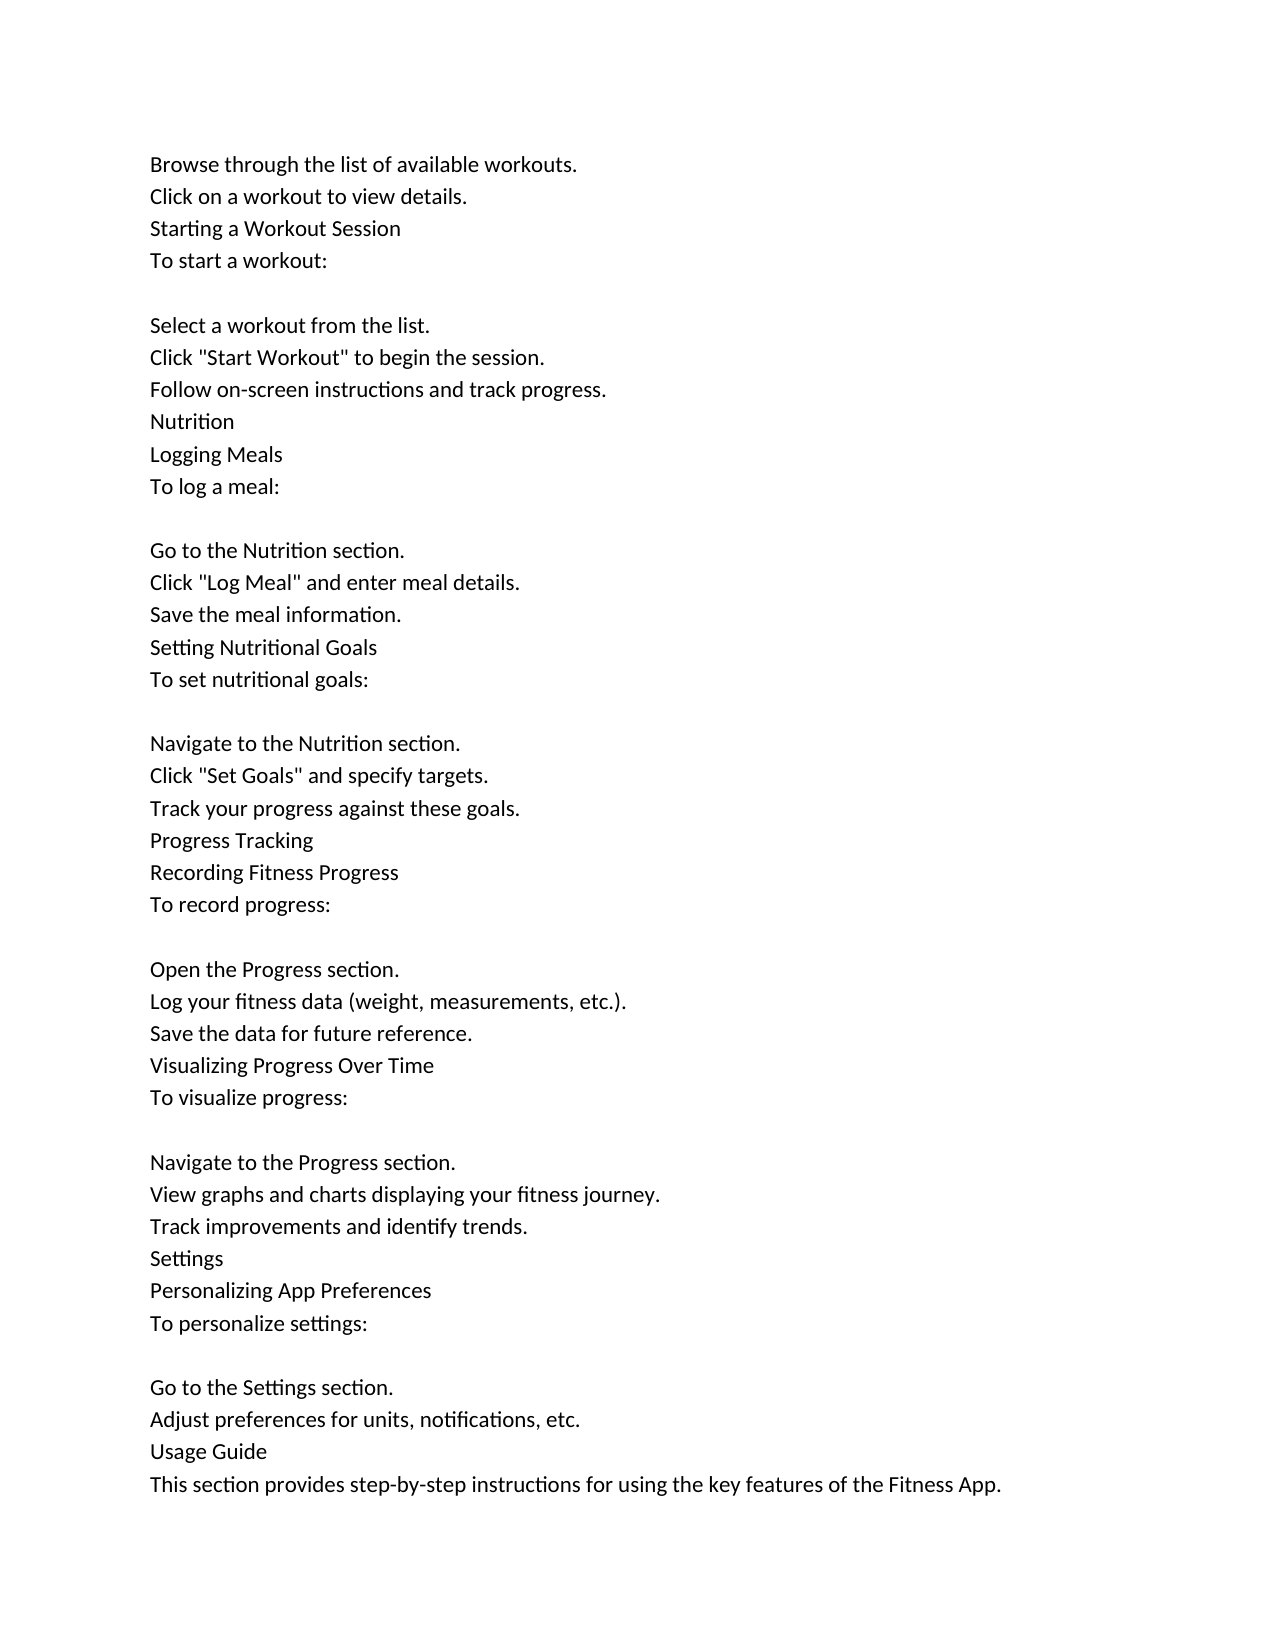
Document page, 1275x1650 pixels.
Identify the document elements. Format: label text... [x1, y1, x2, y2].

text Navigate to the Nutrition section. [150, 729, 1125, 757]
text Track your progress against these goals. [150, 794, 1125, 822]
text Browse through the list of available workouts. [150, 150, 1125, 178]
text Go to the Nutrition section. [150, 536, 1125, 564]
text Personalizing App Preferences [150, 1277, 1125, 1304]
text To visualize progress: [150, 1083, 1125, 1111]
text Click "Start Workout" to begin the session. [150, 343, 1125, 371]
text Setting Nutritional Goals [150, 633, 1125, 661]
text To start a workout: [150, 247, 1125, 274]
text Starting a Workout Session [150, 214, 1125, 242]
text Click "Log Meal" and enter meal details. [150, 568, 1125, 596]
text To log a meal: [150, 472, 1125, 500]
text Save the data for future reference. [150, 1019, 1125, 1047]
text Track improvements and identify trends. [150, 1212, 1125, 1240]
text View graphs and charts displaying your fitness journey. [150, 1180, 1125, 1208]
text Go to the Settings section. [150, 1373, 1125, 1401]
text Adjust preferences for units, notifications, etc. [150, 1405, 1125, 1433]
text Visualizing Progress Over Time [150, 1051, 1125, 1079]
text Progress Tracking [150, 826, 1125, 854]
text Usage Guide [150, 1437, 1125, 1466]
text This section provides step-by-step instructions for using the key features of the Fitness App. [150, 1470, 1125, 1498]
text To set nutritional goals: [150, 665, 1125, 693]
text Follow on-screen instructions and track progress. [150, 375, 1125, 403]
text Save the meal information. [150, 601, 1125, 629]
text Click "Set Goals" and specify targets. [150, 762, 1125, 789]
text Navigate to the Progress section. [150, 1148, 1125, 1176]
text Open the Progress section. [150, 955, 1125, 983]
text To personalize settings: [150, 1309, 1125, 1337]
text Settings [150, 1244, 1125, 1272]
text Logging Meals [150, 440, 1125, 468]
text Nutrition [150, 407, 1125, 436]
text Select a workout from the list. [150, 311, 1125, 339]
text Log your fitness data (weight, measurements, etc.). [150, 987, 1125, 1015]
text Click on a workout to view details. [150, 182, 1125, 210]
text Recording Fitness Progress [150, 858, 1125, 886]
text To record progress: [150, 890, 1125, 918]
